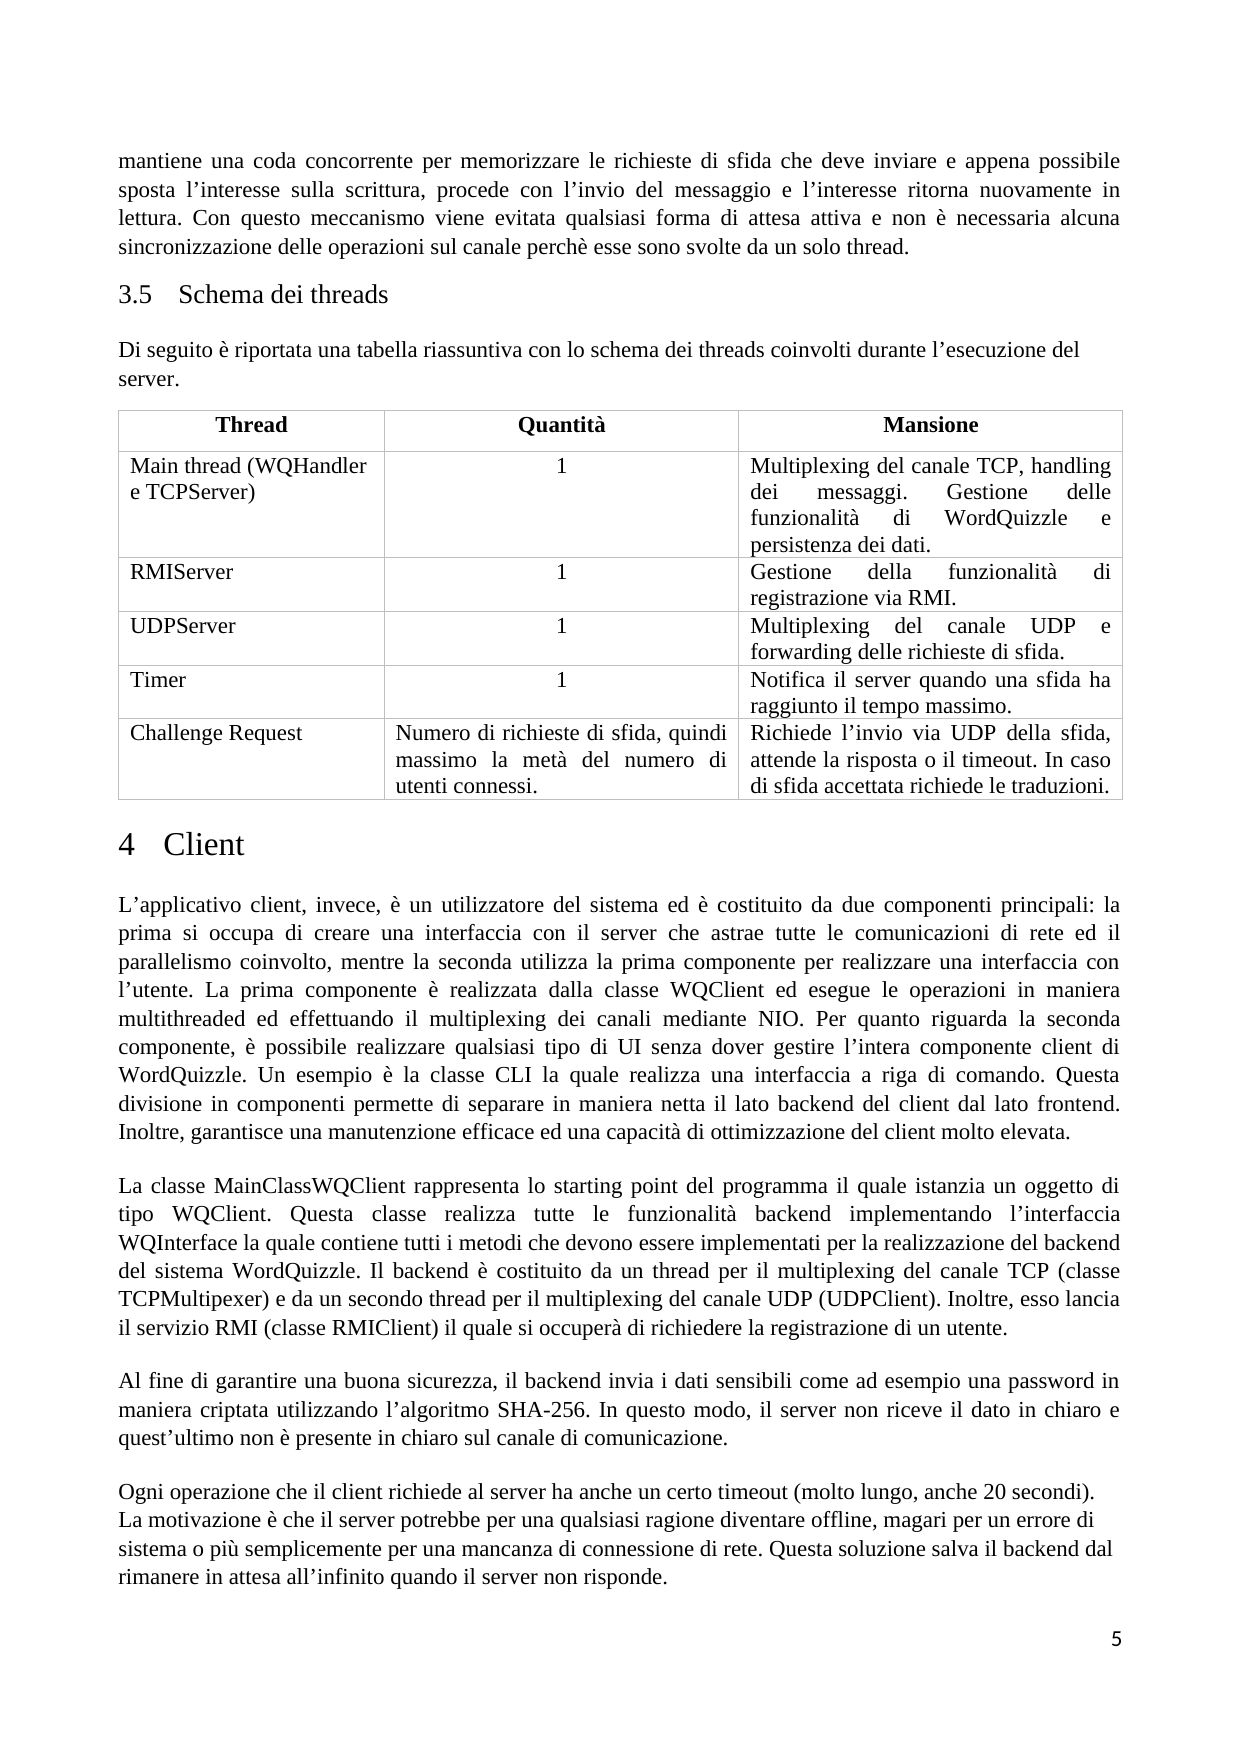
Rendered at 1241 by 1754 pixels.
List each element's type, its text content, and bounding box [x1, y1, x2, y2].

table_header Mansione [739, 411, 1122, 451]
subtitle Schema dei threads [118, 278, 1122, 309]
text L’applicativo client, invece, è un utilizzatore del sistema ed è costituito da due componenti principali: la prima si occupa di creare una interfaccia con il server che astrae tutte le comunicazioni di rete ed il parallelismo coinvolto, mentre la seconda utilizza la prima componente per realizzare una interfaccia con l’utente. La prima componente è realizzata dalla classe WQClient ed esegue le operazioni in maniera multithreaded ed effettuando il multiplexing dei canali mediante NIO. Per quanto riguarda la seconda componente, è possibile realizzare qualsiasi tipo di UI senza dover gestire l’intera componente client di WordQuizzle. Un esempio è la classe CLI la quale realizza una interfaccia a riga di comando. Questa divisione in componenti permette di separare in maniera netta il lato backend del client dal lato frontend. Inoltre, garantisce una manutenzione efficace ed una capacità di ottimizzazione del client molto elevata. [118, 891, 1122, 1145]
table_cell Timer [119, 666, 384, 718]
table_cell 1 [385, 558, 738, 611]
table_cell Notifica il server quando una sfida ha raggiunto il tempo massimo. [739, 666, 1122, 718]
table_cell 1 [385, 666, 738, 718]
table_cell 1 [385, 612, 738, 664]
table_cell RMIServer [119, 558, 384, 611]
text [118, 148, 1122, 259]
subtitle Client [118, 824, 1122, 863]
table_cell UDPServer [119, 612, 384, 664]
table_header Thread [119, 411, 384, 451]
text La classe MainClassWQClient rappresenta lo starting point del programma il quale istanzia un oggetto di tipo WQClient. Questa classe realizza tutte le funzionalità backend implementando l’interfaccia WQInterface la quale contiene tutti i metodi che devono essere implementati per la realizzazione del backend del sistema WordQuizzle. Il backend è costituito da un thread per il multiplexing del canale TCP (classe TCPMultipexer) e da un secondo thread per il multiplexing del canale UDP (UDPClient). Inoltre, esso lancia il servizio RMI (classe RMIClient) il quale si occuperà di richiedere la registrazione di un utente. [118, 1172, 1122, 1340]
table_cell Multiplexing del canale UDP e forwarding delle richieste di sfida. [739, 612, 1122, 664]
table_cell Main thread (WQHandler e TCPServer) [119, 452, 384, 557]
table_cell Multiplexing del canale TCP, handling dei messaggi. Gestione delle funzionalità di WordQuizzle e persistenza dei dati. [739, 452, 1122, 557]
table_header Quantità [385, 411, 738, 451]
table_cell Richiede l’invio via UDP della sfida, attende la risposta o il timeout. In caso di sfida accettata richiede le traduzioni. [739, 719, 1122, 798]
table_cell 1 [385, 452, 738, 557]
text Ogni operazione che il client richiede al server ha anche un certo timeout (molto lungo, anche 20 secondi). La motivazione è che il server potrebbe per una qualsiasi ragione diventare offline, magari per un errore di sistema o più semplicemente per una mancanza di connessione di rete. Questa soluzione salva il backend dal rimanere in attesa all’infinito quando il server non risponde. [118, 1478, 1122, 1589]
text Di seguito è riportata una tabella riassuntiva con lo schema dei threads coinvolti durante l’esecuzione del server. [118, 337, 1122, 391]
table_cell Gestione della funzionalità di registrazione via RMI. [739, 558, 1122, 611]
text Al fine di garantire una buona sicurezza, il backend invia i dati sensibili come ad esempio una password in maniera criptata utilizzando l’algoritmo SHA-256. In questo modo, il server non riceve il dato in chiaro e quest’ultimo non è presente in chiaro sul canale di comunicazione. [118, 1367, 1122, 1451]
table_cell Numero di richieste di sfida, quindi massimo la metà del numero di utenti connessi. [385, 719, 738, 798]
table_cell Challenge Request [119, 719, 384, 798]
